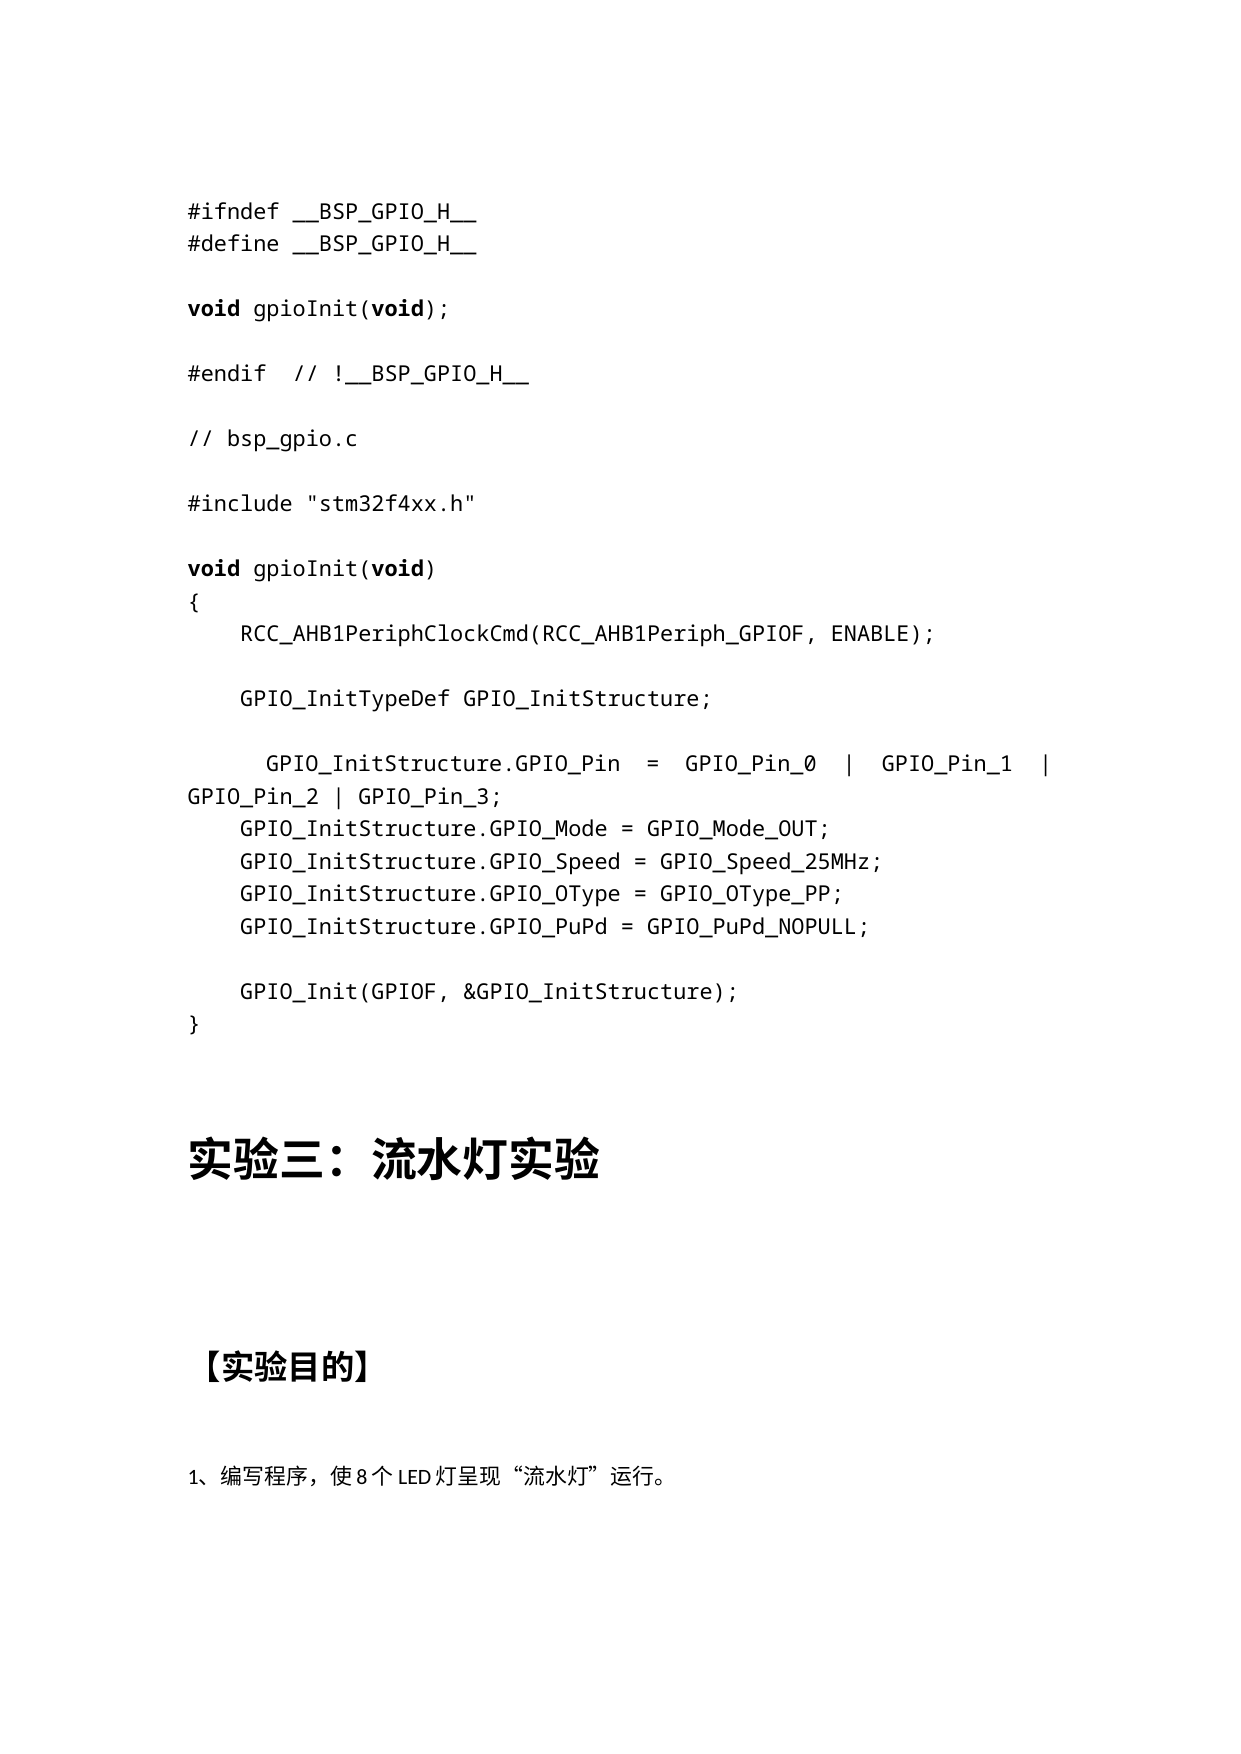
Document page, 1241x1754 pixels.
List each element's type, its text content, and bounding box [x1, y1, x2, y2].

text #endif // !__BSP_GPIO_H__ [187, 357, 1053, 389]
text #include "stm32f4xx.h" [187, 487, 1053, 519]
text GPIO_InitStructure.GPIO_Speed = GPIO_Speed_25MHz; [187, 844, 1053, 877]
text GPIO_InitStructure.GPIO_Pin = GPIO_Pin_0 | GPIO_Pin_1 | GPIO_Pin_2 | GPIO_Pin_3; [187, 747, 1053, 812]
text void gpioInit(void); [187, 292, 1053, 324]
text { [187, 584, 1053, 617]
subtitle 实验三：流水灯实验 [187, 1107, 1053, 1205]
text #define __BSP_GPIO_H__ [187, 227, 1053, 259]
text } [187, 1007, 1053, 1039]
text GPIO_InitStructure.GPIO_Mode = GPIO_Mode_OUT; [187, 812, 1053, 844]
text #ifndef __BSP_GPIO_H__ [187, 194, 1053, 227]
text GPIO_InitStructure.GPIO_PuPd = GPIO_PuPd_NOPULL; [187, 909, 1053, 942]
text GPIO_InitTypeDef GPIO_InitStructure; [187, 682, 1053, 714]
text GPIO_Init(GPIOF, &GPIO_InitStructure); [187, 974, 1053, 1007]
text GPIO_InitStructure.GPIO_OType = GPIO_OType_PP; [187, 877, 1053, 909]
text void gpioInit(void) [187, 552, 1053, 584]
text // bsp_gpio.c [187, 422, 1053, 454]
subtitle 【实验目的】 [187, 1332, 1053, 1397]
text 1、编写程序，使8个LED灯呈现“流水灯”运行。 [187, 1459, 1053, 1491]
text RCC_AHB1PeriphClockCmd(RCC_AHB1Periph_GPIOF, ENABLE); [187, 617, 1053, 649]
